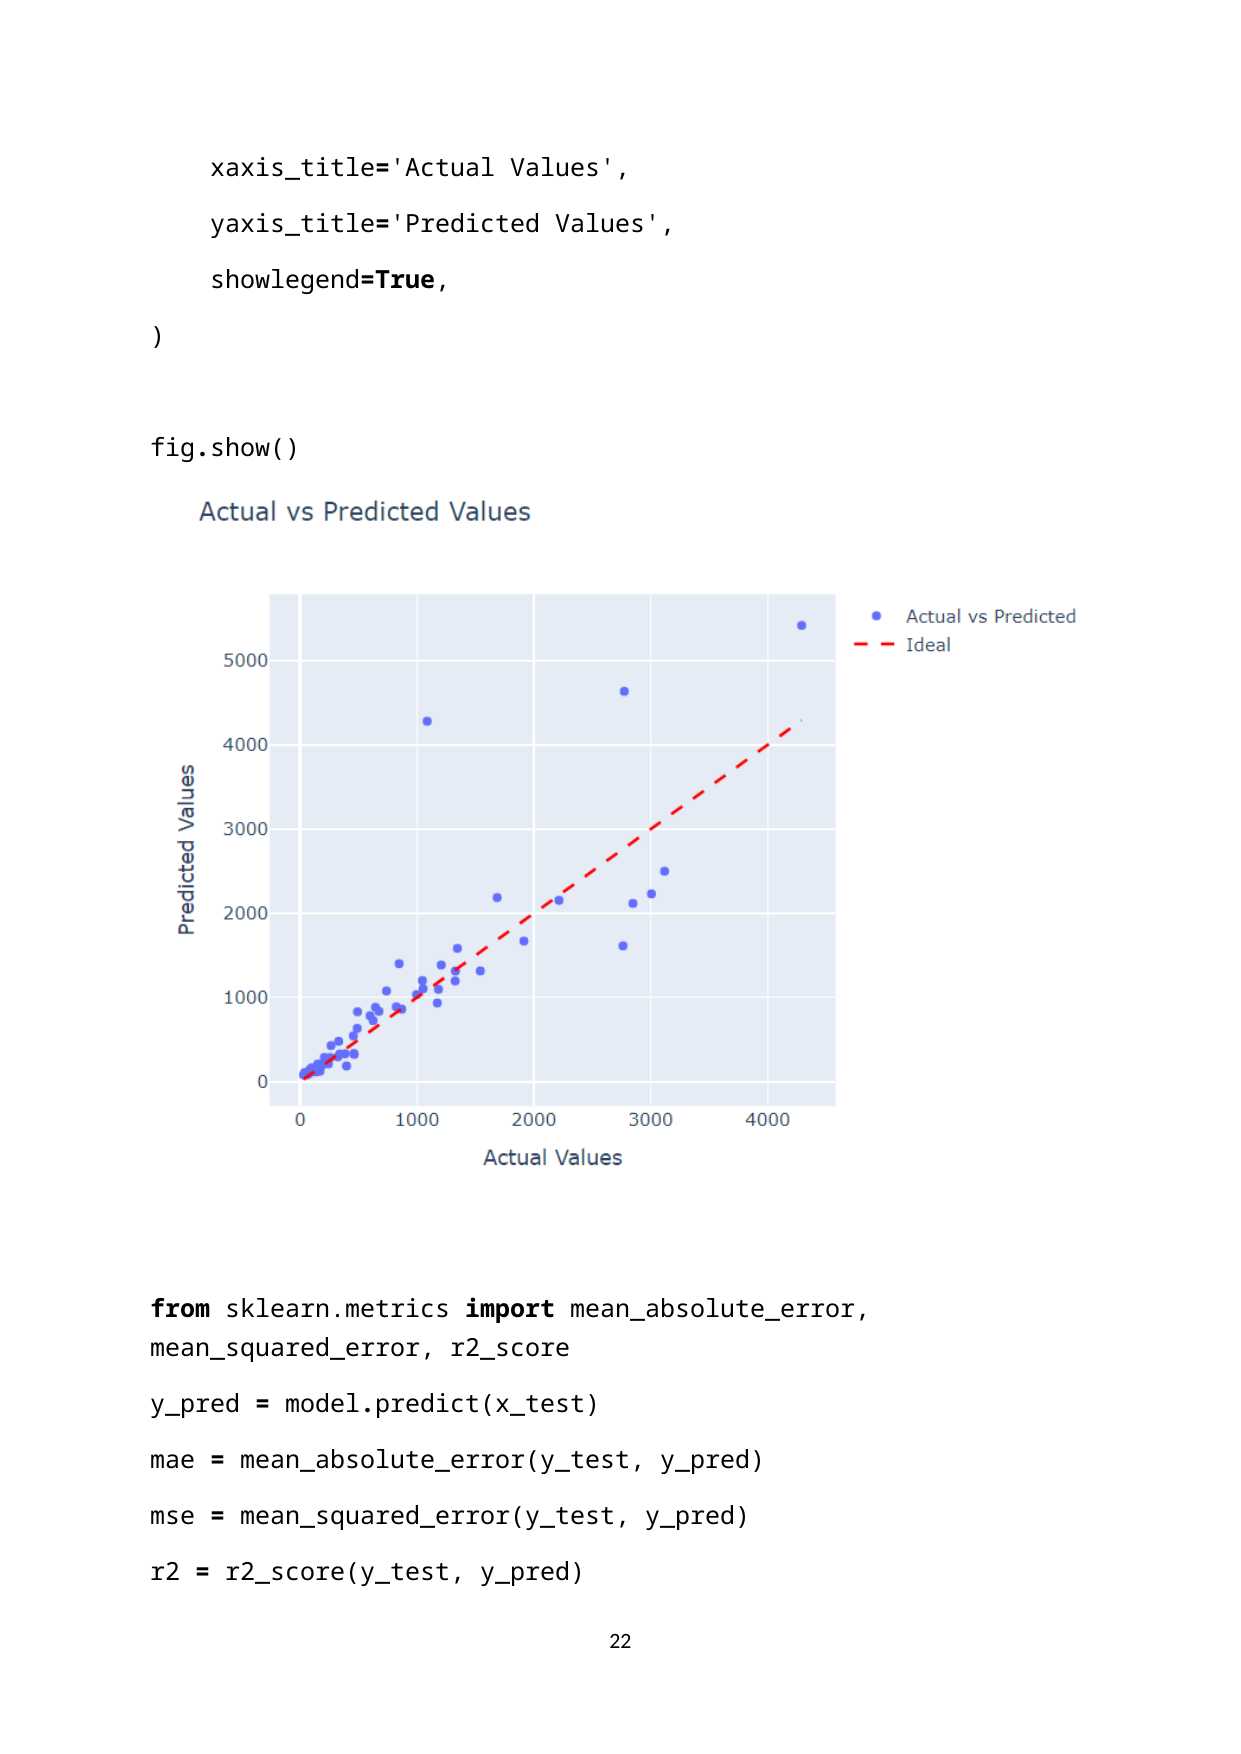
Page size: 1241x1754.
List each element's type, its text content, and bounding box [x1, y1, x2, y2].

text xaxis_title='Actual Values', [150, 150, 1090, 184]
picture [150, 485, 1091, 1215]
text fig.show() [150, 429, 1090, 463]
text showlegend=True, [150, 262, 1090, 296]
text yaxis_title='Predicted Values', [150, 206, 1090, 240]
text mse = mean_squared_error(y_test, y_pred) [150, 1498, 1090, 1532]
text y_pred = model.predict(x_test) [150, 1386, 1090, 1420]
text ) [150, 317, 1090, 352]
text mae = mean_absolute_error(y_test, y_pred) [150, 1442, 1090, 1476]
text r2 = r2_score(y_test, y_pred) [150, 1553, 1090, 1587]
text from sklearn.metrics import mean_absolute_error, mean_squared_error, r2_score [150, 1291, 1090, 1364]
